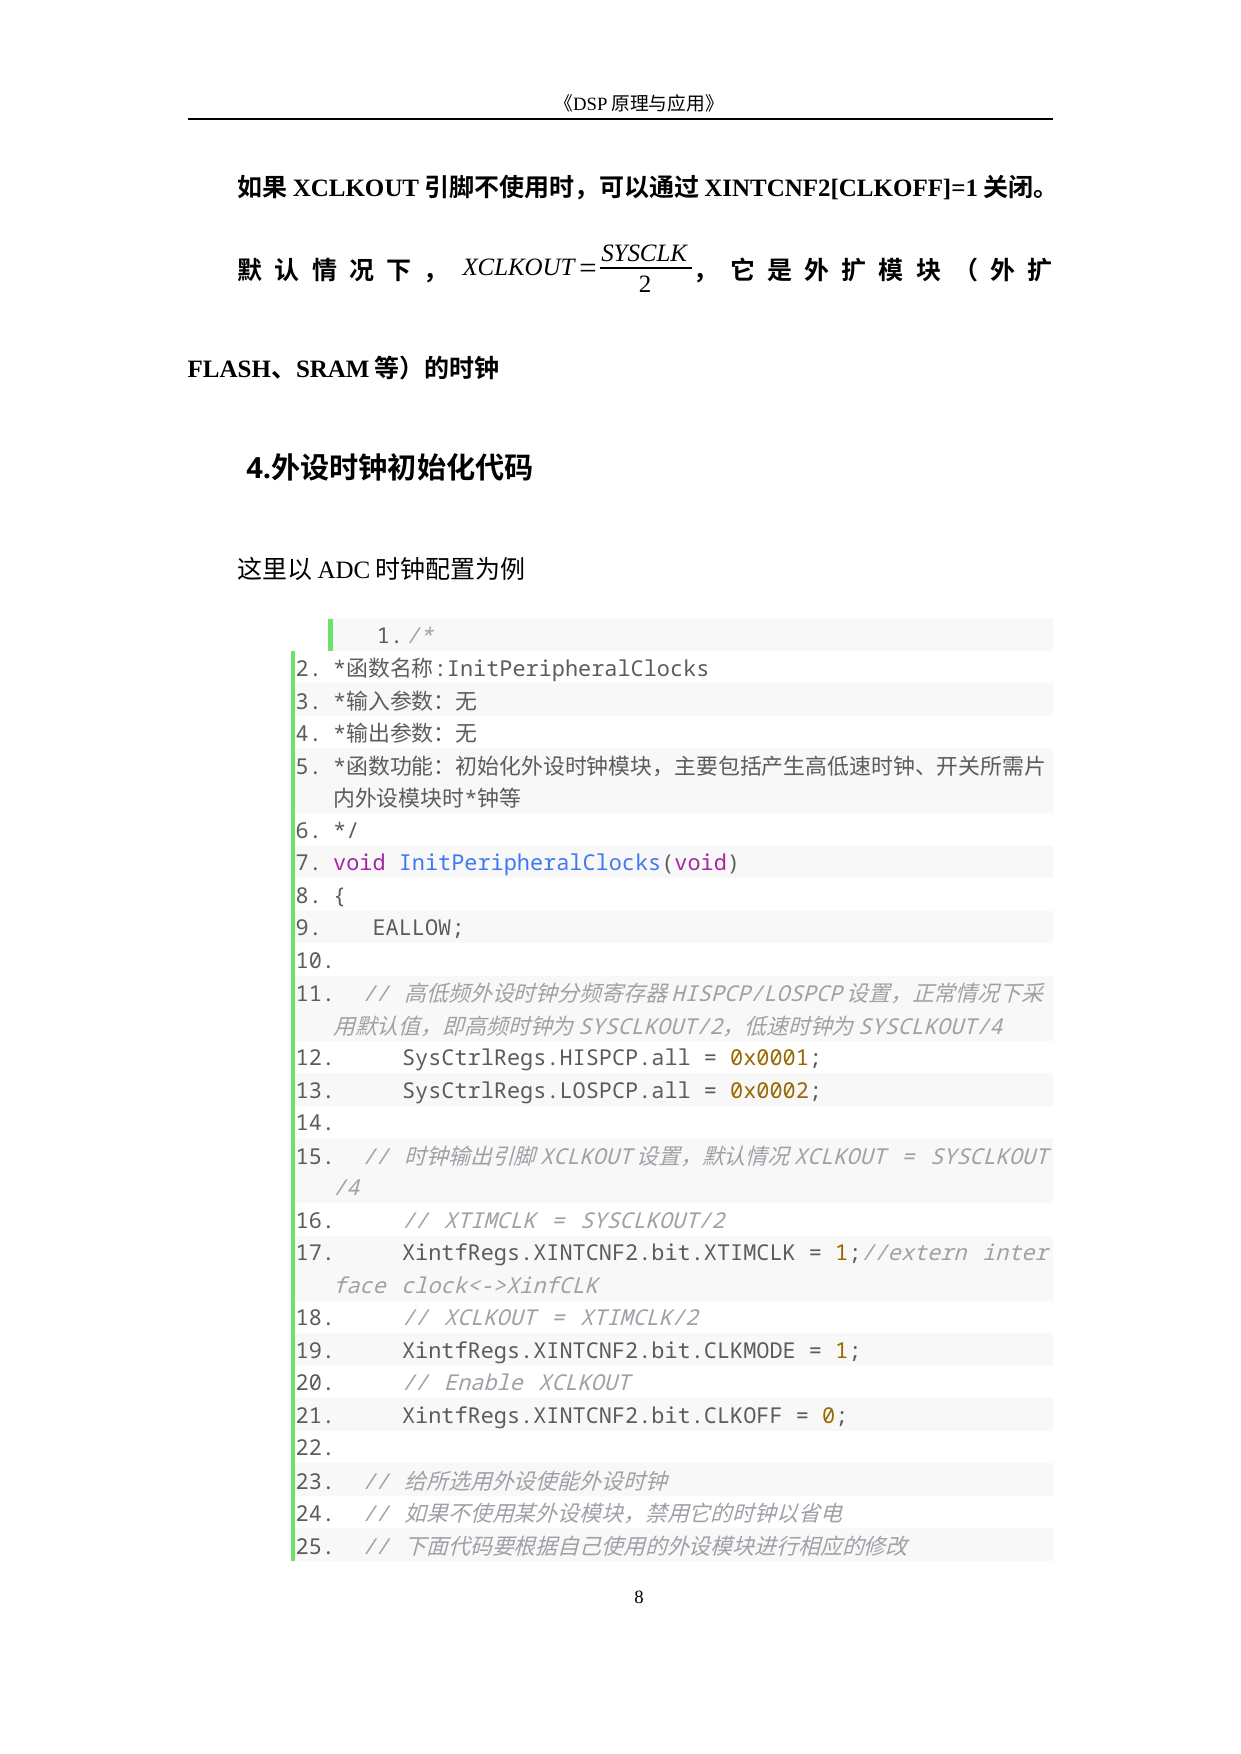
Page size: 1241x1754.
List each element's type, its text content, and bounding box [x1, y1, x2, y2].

list /* [328, 618, 1053, 651]
list { [295, 878, 1053, 911]
list // 下面代码要根据自己使用的外设模块进行相应的修改 [295, 1528, 1053, 1561]
list // XTIMCLK = SYSCLKOUT/2 [295, 1203, 1053, 1236]
text 默认情况下，，它是外扩模块（外扩FLASH、SRAM等）的时钟 [187, 236, 1053, 399]
list // 如果不使用某外设模块，禁用它的时钟以省电 [295, 1496, 1053, 1528]
text 如果XCLKOUT引脚不使用时，可以通过XINTCNF2[CLKOFF]=1关闭。 [187, 153, 1053, 218]
list *函数功能：初始化外设时钟模块，主要包括产生高低速时钟、开关所需片内外设模块时*钟等 [295, 748, 1053, 813]
list // Enable XCLKOUT [295, 1366, 1053, 1398]
list // XCLKOUT = XTIMCLK/2 [295, 1301, 1053, 1333]
list EALLOW; [295, 911, 1053, 943]
list *输入参数：无 [295, 683, 1053, 716]
list *输出参数：无 [295, 716, 1053, 748]
list XintfRegs.XINTCNF2.bit.CLKMODE = 1; [295, 1333, 1053, 1366]
list */ [295, 813, 1053, 846]
list XintfRegs.XINTCNF2.bit.XTIMCLK = 1;//extern interface clock<->XinfCLK [295, 1236, 1053, 1301]
list // 给所选用外设使能外设时钟 [295, 1463, 1053, 1496]
subtitle 4.外设时钟初始化代码 [187, 433, 1053, 498]
text 这里以ADC时钟配置为例 [187, 535, 1053, 600]
list // 高低频外设时钟分频寄存器HISPCP/LOSPCP设置，正常情况下采用默认值，即高频时钟为SYSCLKOUT/2，低速时钟为SYSCLKOUT/4 [295, 976, 1053, 1041]
list *函数名称:InitPeripheralClocks [295, 651, 1053, 683]
list SysCtrlRegs.LOSPCP.all = 0x0002; [295, 1073, 1053, 1106]
list // 时钟输出引脚XCLKOUT设置，默认情况XCLKOUT = SYSCLKOUT/4 [295, 1138, 1053, 1203]
list void InitPeripheralClocks(void) [295, 846, 1053, 878]
list XintfRegs.XINTCNF2.bit.CLKOFF = 0; [295, 1398, 1053, 1431]
list SysCtrlRegs.HISPCP.all = 0x0001; [295, 1041, 1053, 1073]
